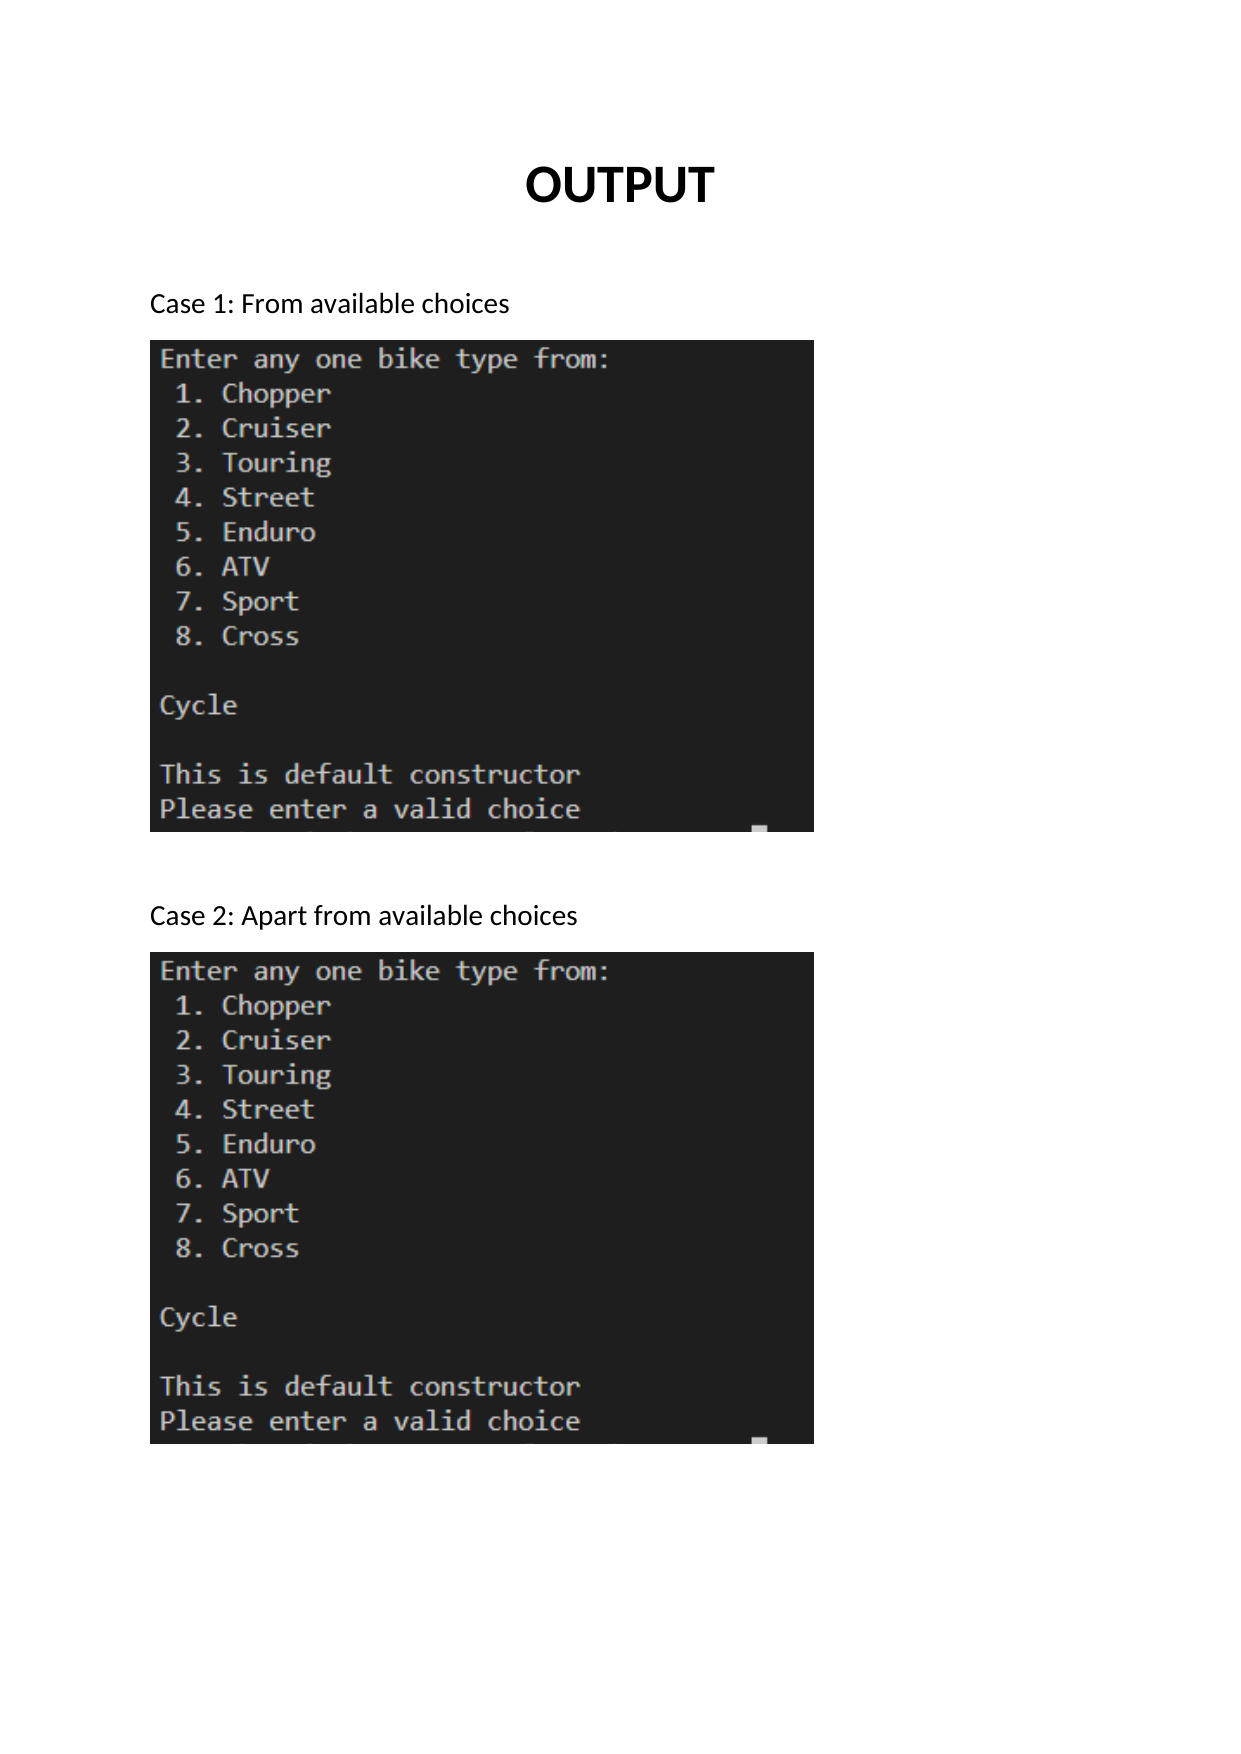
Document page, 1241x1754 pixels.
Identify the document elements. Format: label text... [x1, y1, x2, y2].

text Case 2: Apart from available choices [150, 897, 1090, 932]
picture [150, 340, 814, 832]
text Case 1: From available choices [150, 285, 1090, 321]
text OUTPUT [150, 150, 1090, 216]
picture [150, 952, 814, 1444]
